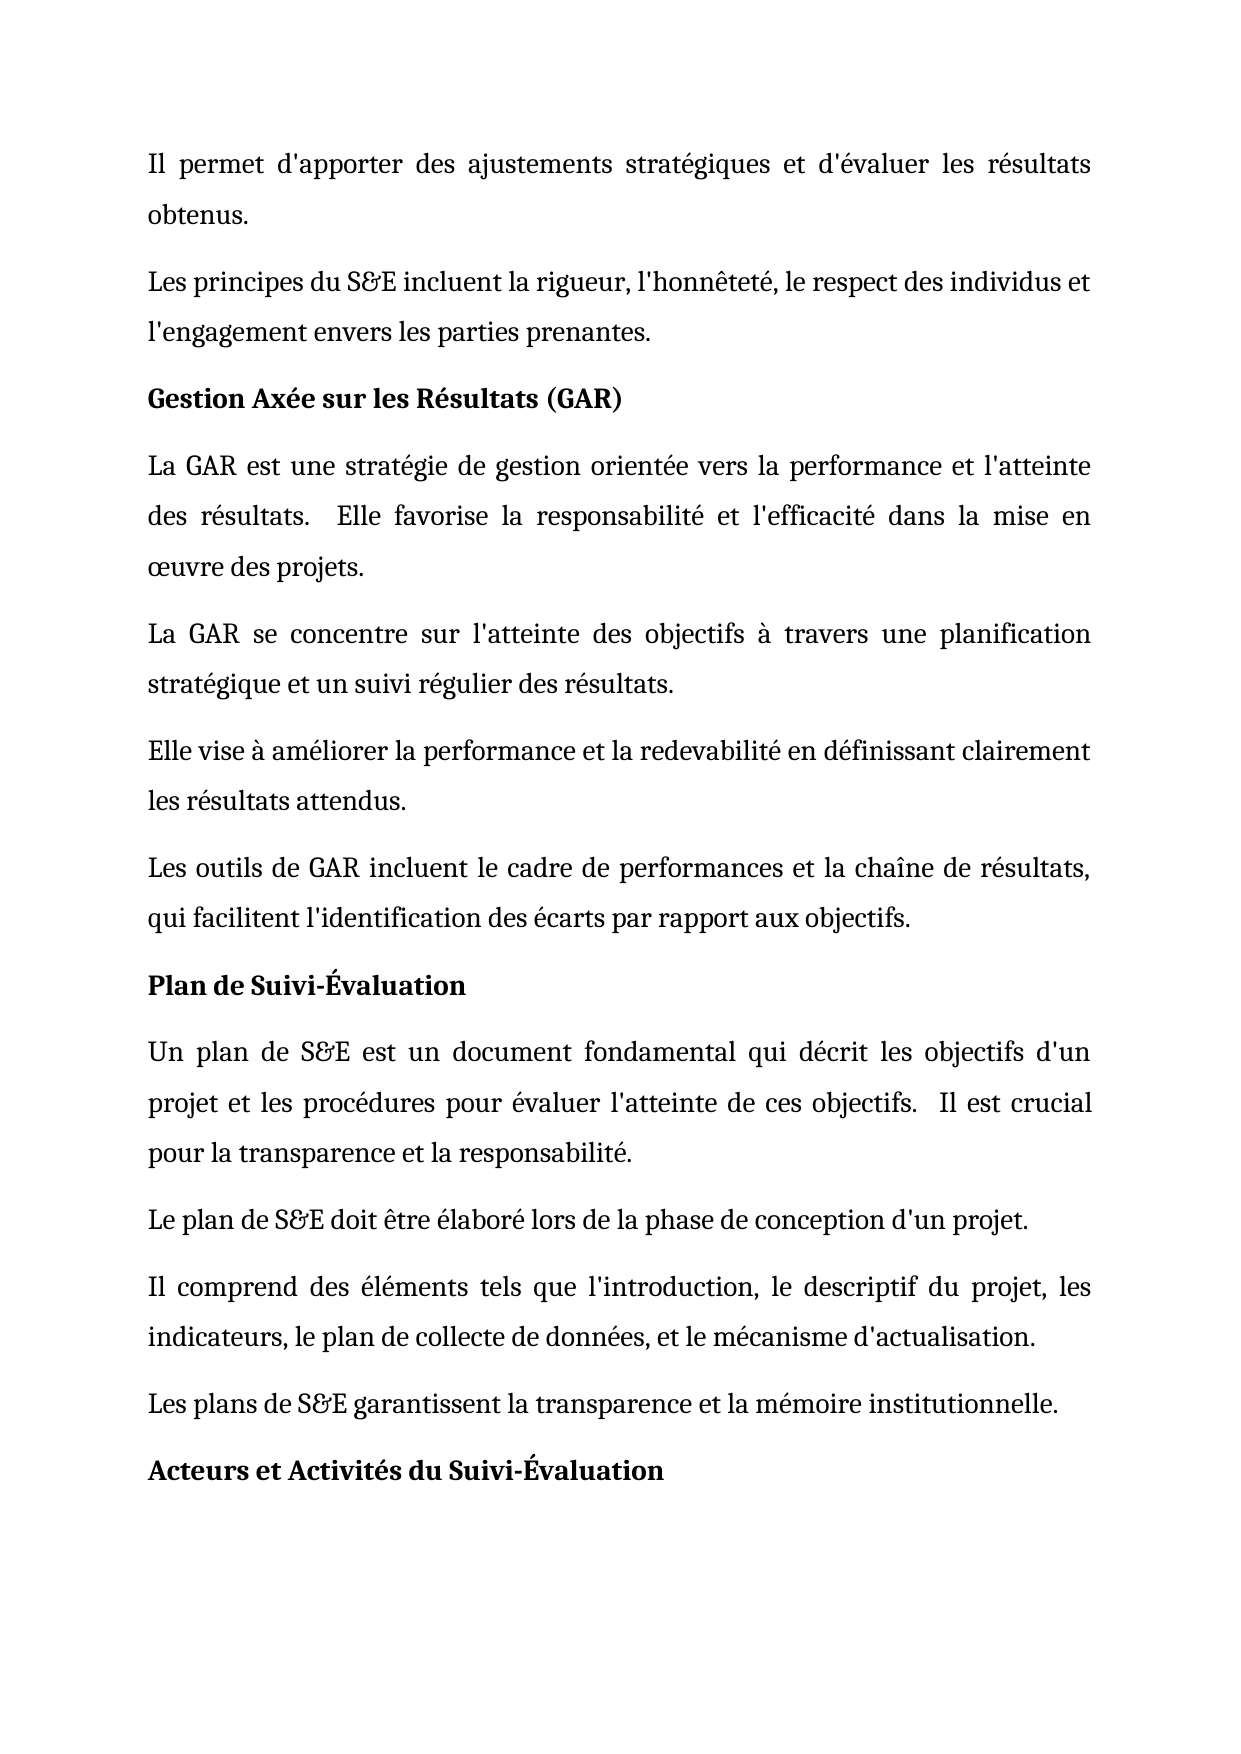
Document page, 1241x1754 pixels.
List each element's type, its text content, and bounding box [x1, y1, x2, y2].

text Gestion Axée sur les Résultats (GAR) [148, 382, 1093, 416]
text Elle vise à améliorer la performance et la redevabilité en définissant clairement les résultats attendus. [148, 734, 1093, 818]
text Les outils de GAR incluent le cadre de performances et la chaîne de résultats, qui facilitent l'identification des écarts par rapport aux objectifs. ​ [148, 851, 1093, 935]
text Les plans de S&E garantissent la transparence et la mémoire institutionnelle. ​ [148, 1387, 1093, 1421]
text Plan de Suivi-Évaluation ​ [148, 969, 1093, 1002]
text Les principes du S&E incluent la rigueur, l'honnêteté, le respect des individus et l'engagement envers les parties prenantes. ​ [148, 265, 1093, 349]
text Le plan de S&E doit être élaboré lors de la phase de conception d'un projet. ​ [148, 1203, 1093, 1237]
text Il permet d'apporter des ajustements stratégiques et d'évaluer les résultats obtenus. ​ [148, 148, 1093, 231]
text Acteurs et Activités du Suivi-Évaluation [148, 1454, 1093, 1488]
text Un plan de S&E est un document fondamental qui décrit les objectifs d'un projet et les procédures pour évaluer l'atteinte de ces objectifs. ​ Il est crucial pour la transparence et la responsabilité. [148, 1036, 1093, 1170]
text La GAR se concentre sur l'atteinte des objectifs à travers une planification stratégique et un suivi régulier des résultats. [148, 617, 1093, 701]
text Il comprend des éléments tels que l'introduction, le descriptif du projet, les indicateurs, le plan de collecte de données, et le mécanisme d'actualisation. ​ [148, 1270, 1093, 1354]
text La GAR est une stratégie de gestion orientée vers la performance et l'atteinte des résultats. ​ Elle favorise la responsabilité et l'efficacité dans la mise en œuvre des projets. [148, 449, 1093, 583]
